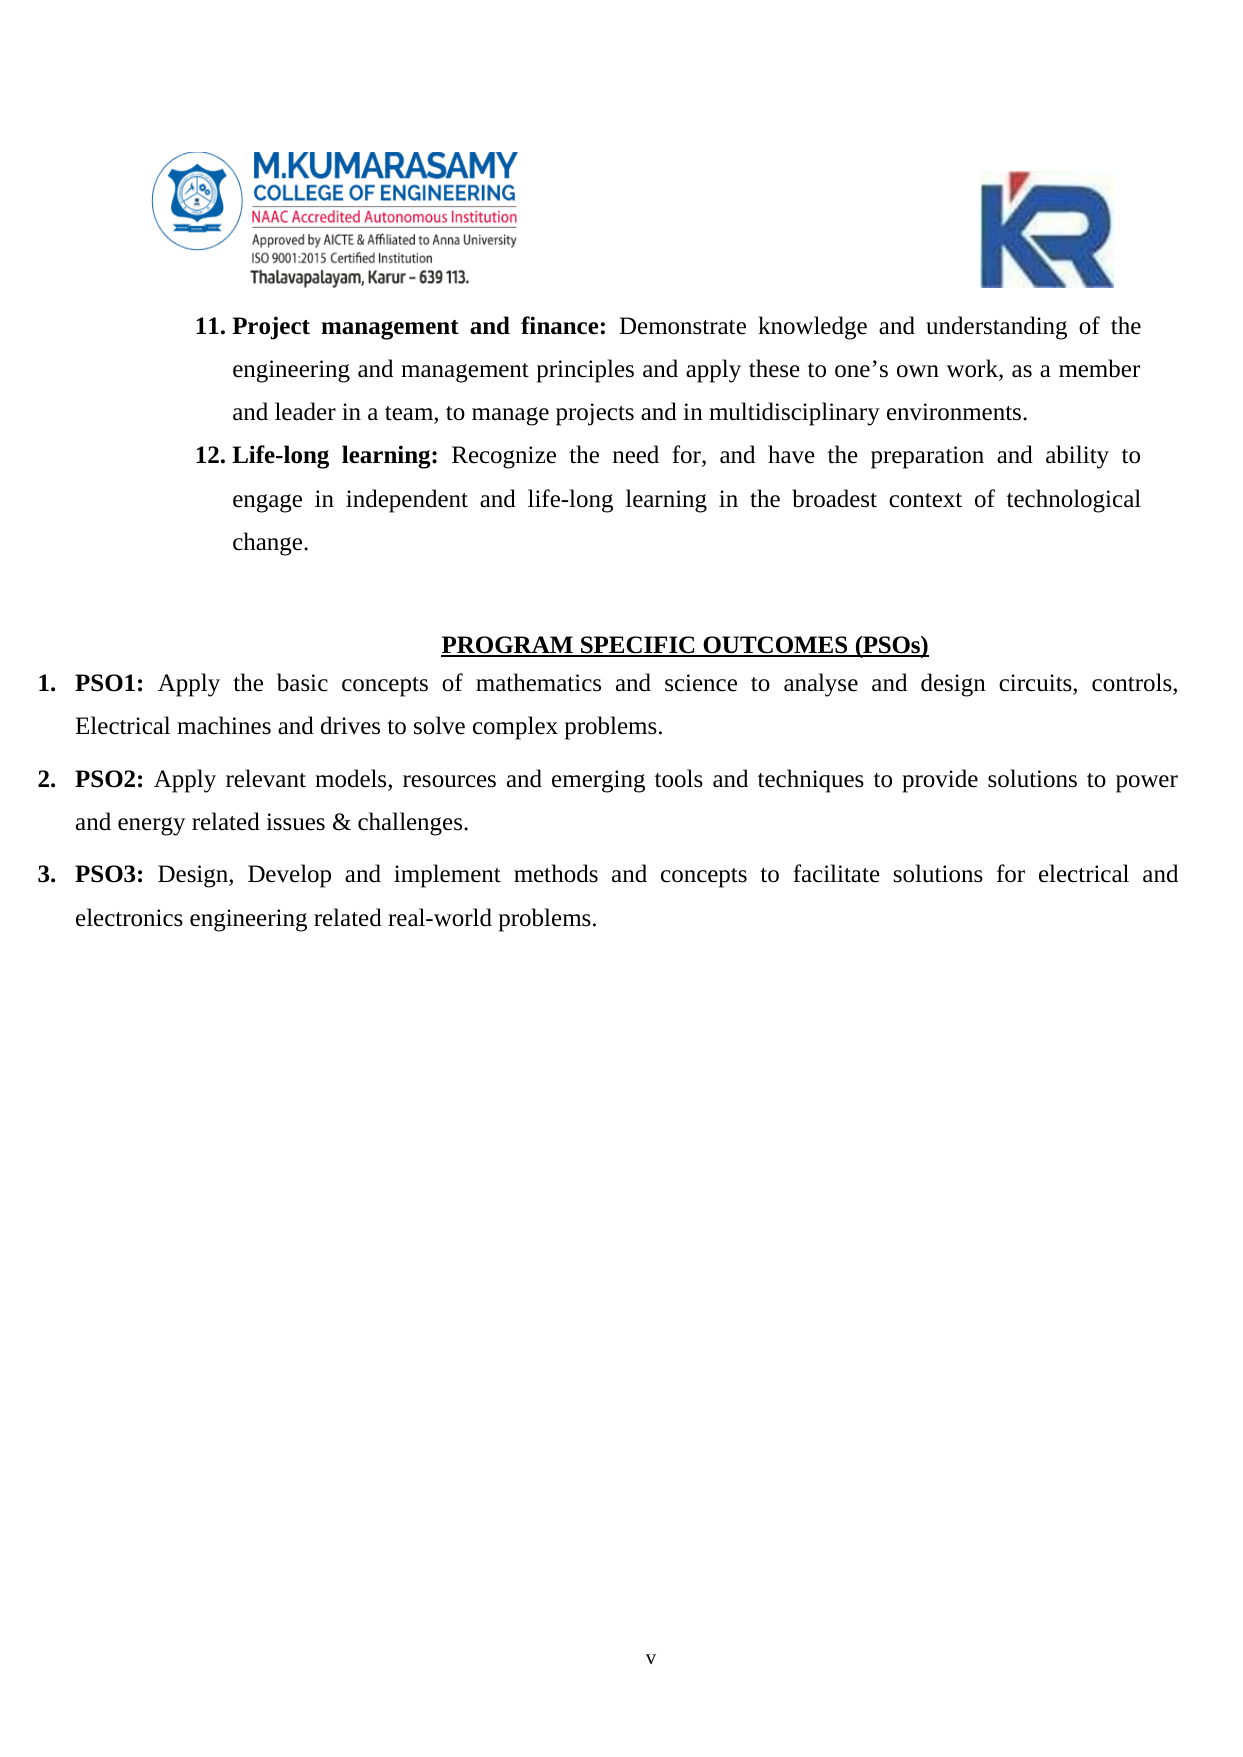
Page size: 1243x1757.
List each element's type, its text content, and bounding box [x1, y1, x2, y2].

list PSO3: Design, Develop and implement methods and concepts to facilitate solutions for electrical and electronics engineering related real-world problems. [37, 859, 1179, 931]
list PSO1: Apply the basic concepts of mathematics and science to analyse and design circuits, controls, Electrical machines and drives to solve complex problems. [37, 668, 1179, 740]
list Life-long learning: Recognize the need for, and have the preparation and ability to engage in independent and life-long learning in the broadest context of technological change. [194, 441, 1142, 556]
list Project management and finance: Demonstrate knowledge and understanding of the engineering and management principles and apply these to one’s own work, as a member and leader in a team, to manage projects and in multidisciplinary environments. [194, 311, 1142, 426]
text PROGRAM SPECIFIC OUTCOMES (PSOs) [179, 630, 1191, 659]
list PSO2: Apply relevant models, resources and emerging tools and techniques to provide solutions to power and energy related issues & challenges. [37, 764, 1179, 836]
picture [151, 152, 519, 288]
picture [980, 171, 1114, 288]
